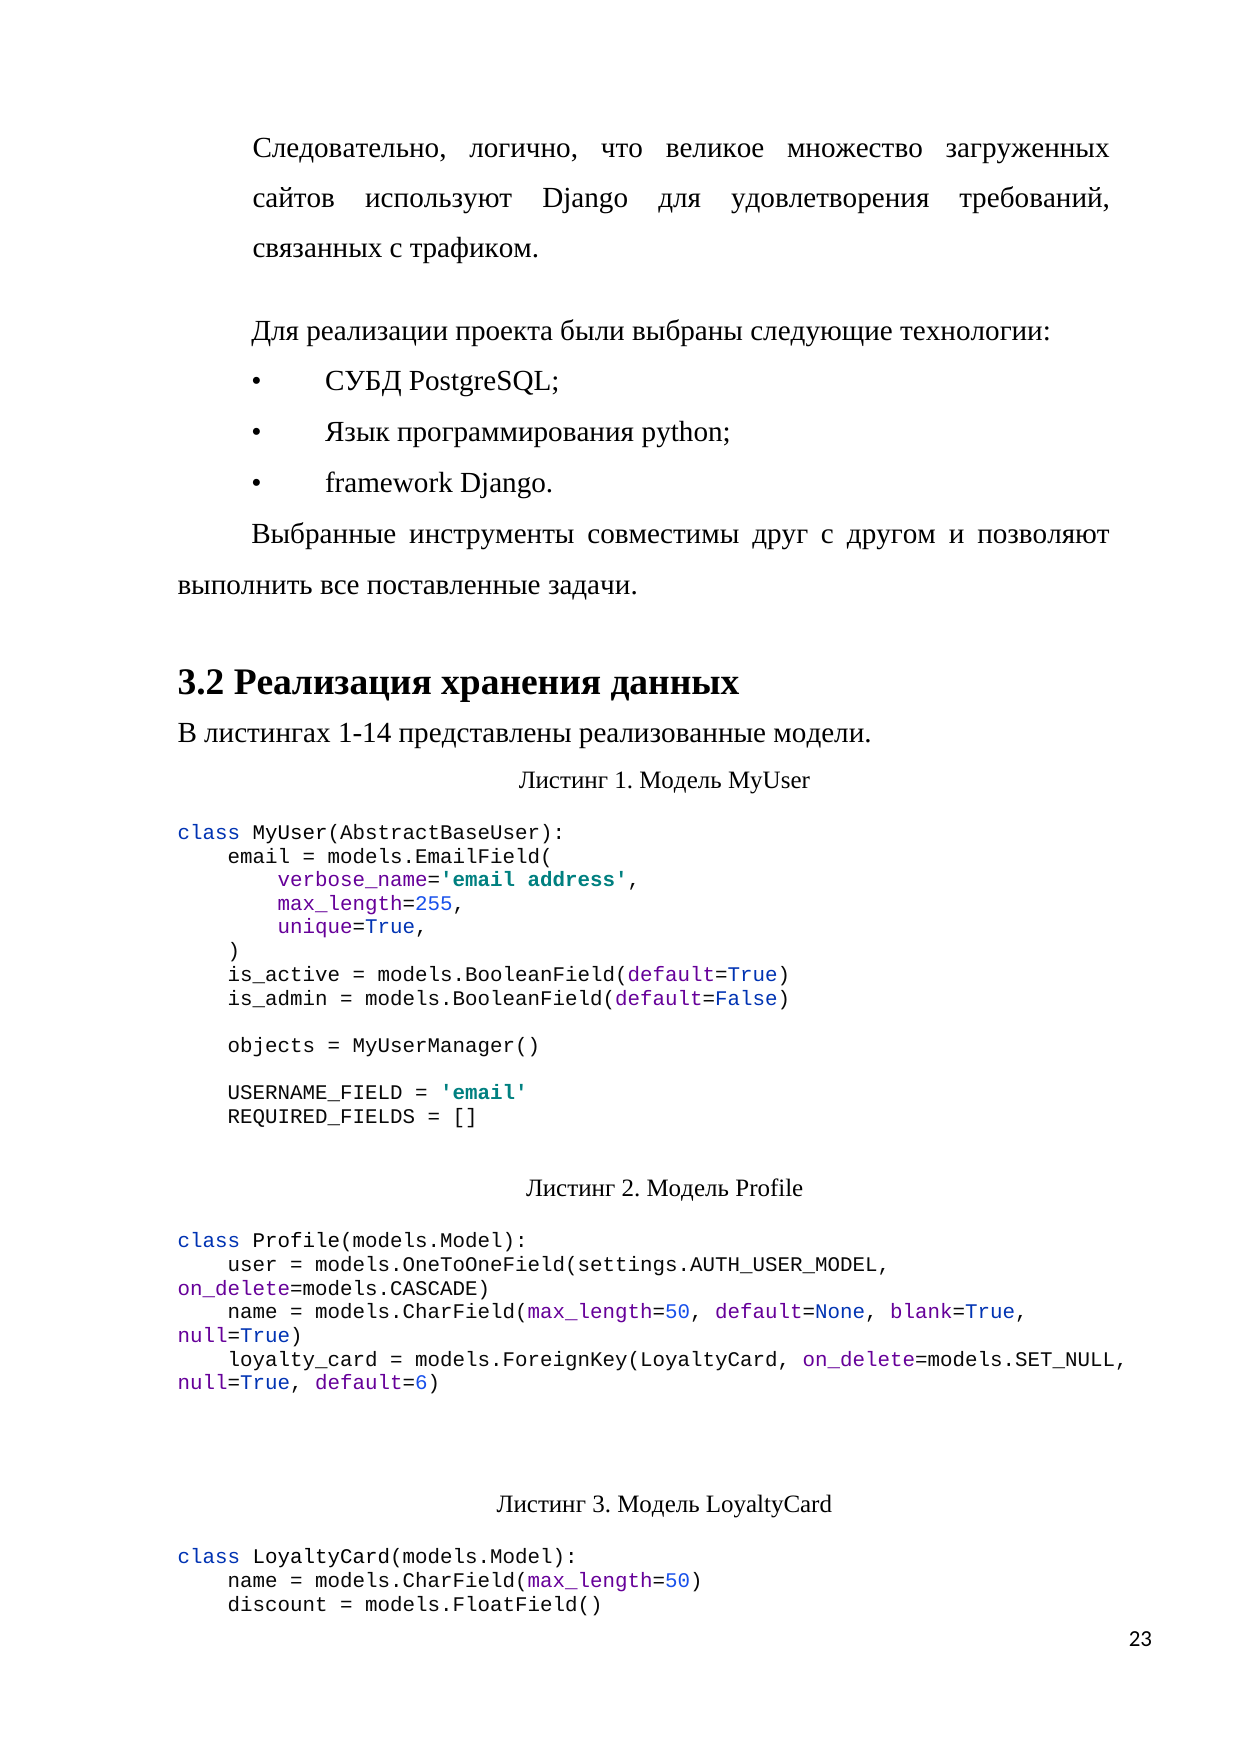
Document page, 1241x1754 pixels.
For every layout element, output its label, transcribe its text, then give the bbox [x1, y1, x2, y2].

text Для реализации проекта были выбраны следующие технологии: [177, 313, 1110, 346]
text class LoyaltyCard(models.Model): name = models.CharField(max_length=50) discount = models.FloatField() [177, 1546, 1152, 1617]
list СУБД PostgreSQL; [251, 363, 1110, 396]
text class Profile(models.Model): user = models.OneToOneField(settings.AUTH_USER_MODEL, on_delete=models.CASCADE) name = models.CharField(max_length=50, default=None, blank=True, null=True) loyalty_card = models.ForeignKey(LoyaltyCard, on_delete=models.SET_NULL, null=True, default=6) [177, 1230, 1152, 1396]
text Листинг 3. Модель LoyaltyCard [177, 1489, 1151, 1518]
text Листинг 1. Модель MyUser [177, 765, 1151, 793]
text class MyUser(AbstractBaseUser): email = models.EmailField( verbose_name='email address', max_length=255, unique=True, ) is_active = models.BooleanField(default=True) is_admin = models.BooleanField(default=False) objects = MyUserManager() USERNAME_FIELD = 'email' REQUIRED_FIELDS = [] [177, 822, 1152, 1129]
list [251, 130, 1110, 264]
text В листингах 1-14 представлены реализованные модели. [177, 715, 1110, 749]
text Выбранные инструменты совместимы друг с другом и позволяют выполнить все поставленные задачи. [177, 517, 1110, 601]
text Листинг 2. Модель Profile [177, 1173, 1152, 1202]
list 3.2 Реализация хранения данных [177, 659, 1152, 702]
list Язык программирования python; [251, 414, 1110, 448]
list framework Django. [251, 465, 1110, 499]
